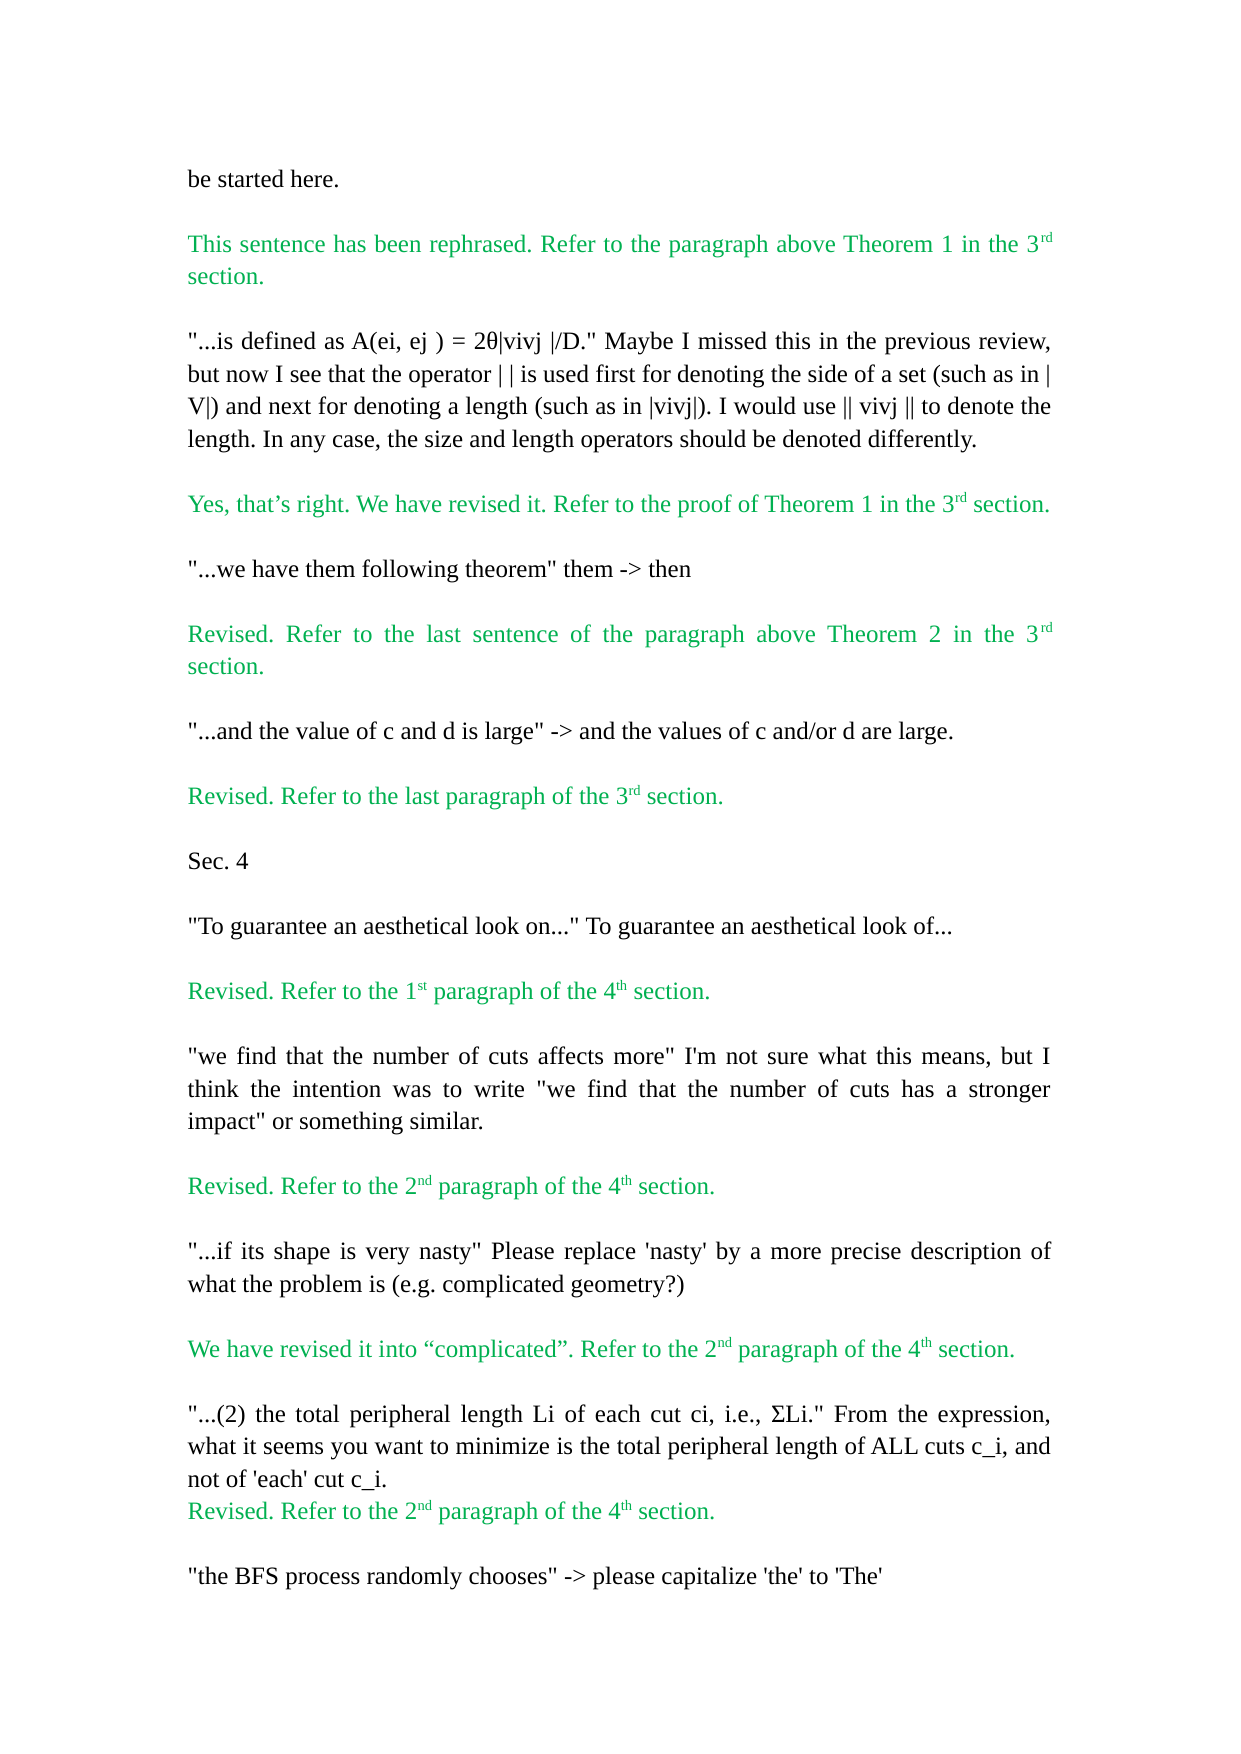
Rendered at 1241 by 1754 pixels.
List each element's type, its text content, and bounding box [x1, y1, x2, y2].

text Revised. Refer to the 2nd paragraph of the 4th section. [187, 1494, 1053, 1527]
text "To guarantee an aesthetical look on..." To guarantee an aesthetical look of... [187, 909, 1053, 942]
text Yes, that’s right. We have revised it. Refer to the proof of Theorem 1 in the 3rd section. [187, 487, 1053, 519]
text "we find that the number of cuts affects more" I'm not sure what this means, but I think the intention was to write "we find that the number of cuts has a stronger impact" or something similar. [187, 1039, 1053, 1137]
text "...(2) the total peripheral length Li of each cut ci, i.e., ΣLi." From the expression, what it seems you want to minimize is the total peripheral length of ALL cuts c_i, and not of 'each' cut c_i. [187, 1397, 1053, 1494]
text Revised. Refer to the 2nd paragraph of the 4th section. [187, 1169, 1053, 1202]
text This sentence has been rephrased. Refer to the paragraph above Theorem 1 in the 3rd section. [187, 227, 1053, 292]
text "the BFS process randomly chooses" -> please capitalize 'the' to 'The' [187, 1559, 1053, 1592]
text "...and the value of c and d is large" -> and the values of c and/or d are large. [187, 714, 1053, 747]
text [187, 162, 1053, 194]
text Revised. Refer to the last sentence of the paragraph above Theorem 2 in the 3rd section. [187, 617, 1053, 682]
text "...if its shape is very nasty" Please replace 'nasty' by a more precise description of what the problem is (e.g. complicated geometry?) [187, 1234, 1053, 1299]
text "...we have them following theorem" them -> then [187, 552, 1053, 584]
text We have revised it into “complicated”. Refer to the 2nd paragraph of the 4th section. [187, 1332, 1053, 1364]
text Revised. Refer to the 1st paragraph of the 4th section. [187, 974, 1053, 1007]
text Sec. 4 [187, 844, 1053, 877]
text Revised. Refer to the last paragraph of the 3rd section. [187, 779, 1053, 812]
text "...is defined as A(ei, ej ) = 2θ|vivj |/D." Maybe I missed this in the previous review, but now I see that the operator | | is used first for denoting the side of a set (such as in |V|) and next for denoting a length (such as in |vivj|). I would use || vivj || to denote the length. In any case, the size and length operators should be denoted differently. [187, 324, 1053, 454]
